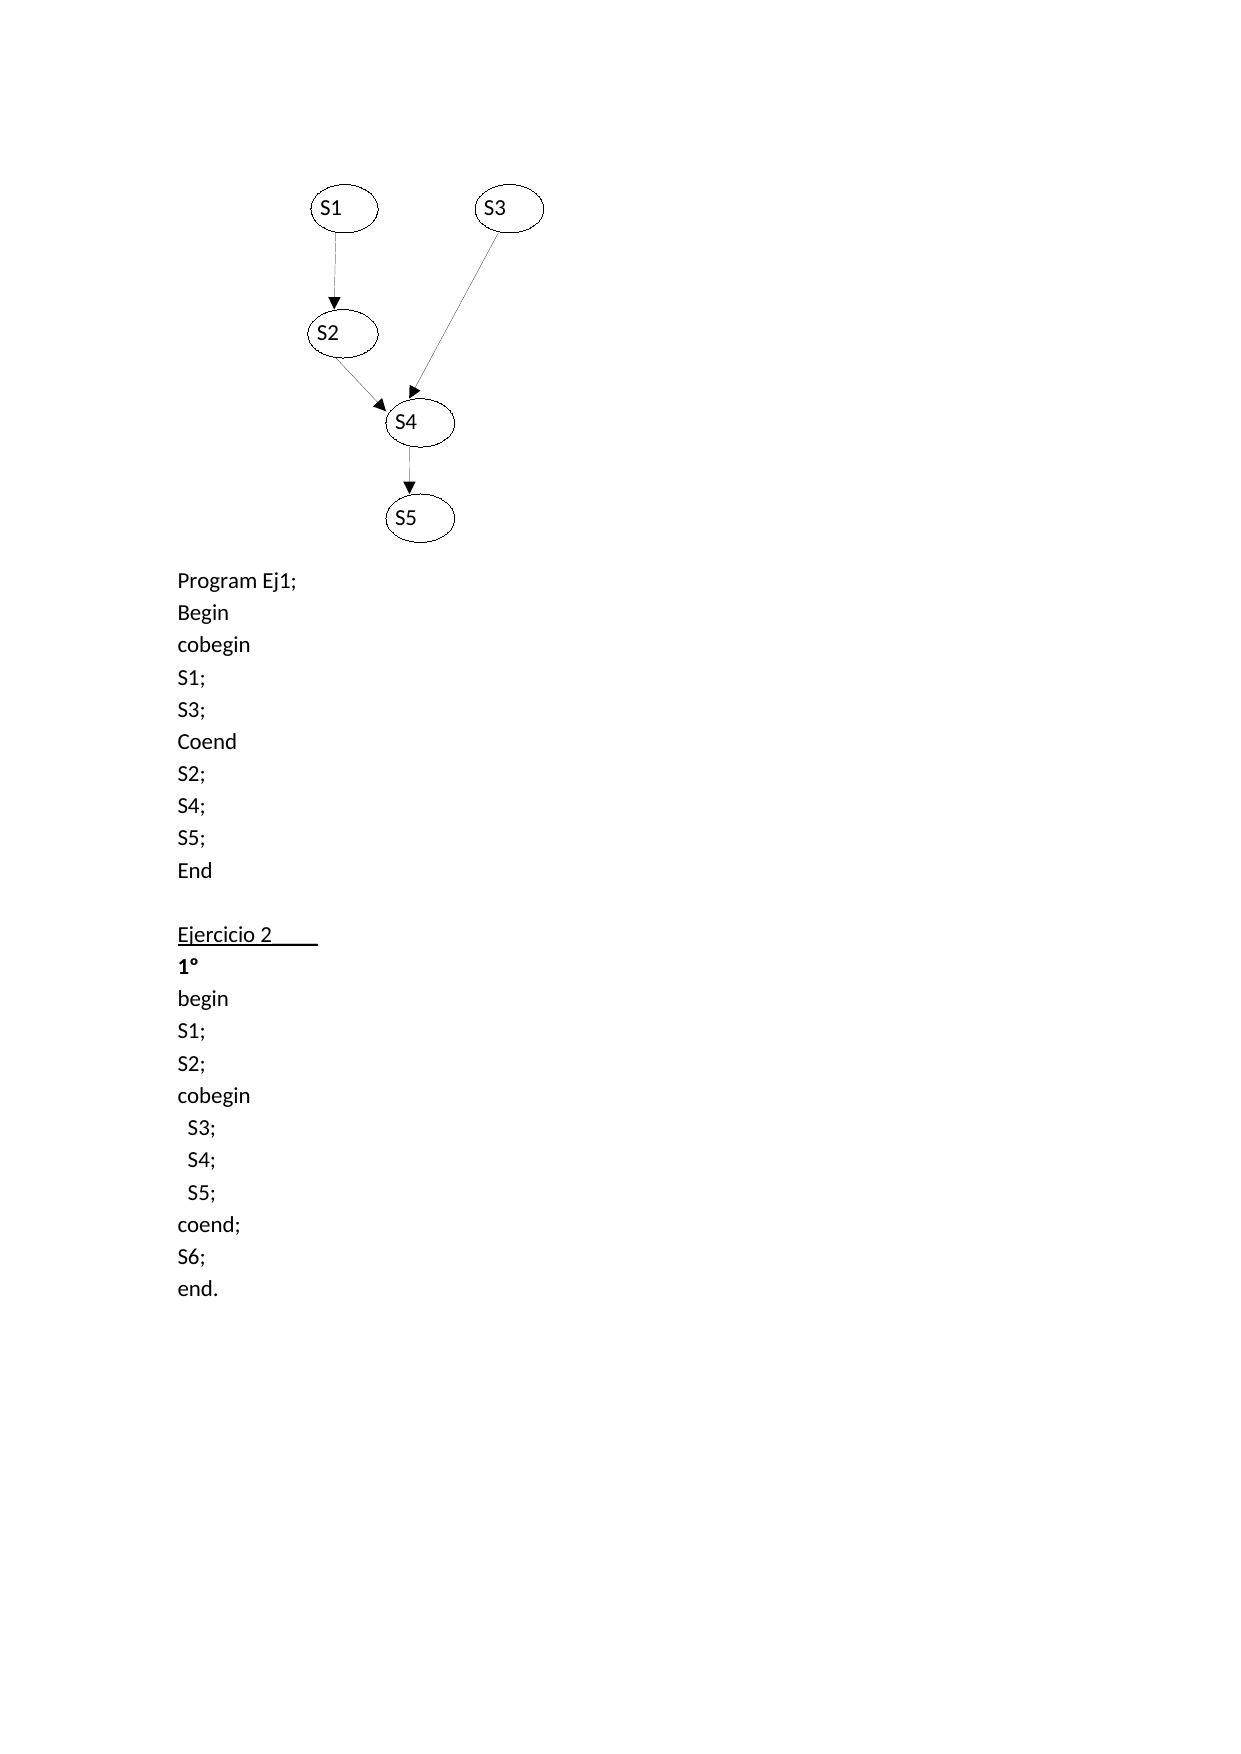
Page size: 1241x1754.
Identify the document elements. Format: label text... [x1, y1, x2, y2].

text begin [177, 984, 1063, 1012]
text S1; [177, 663, 1063, 691]
text S6; [177, 1242, 1063, 1270]
text S5; [177, 1178, 1063, 1206]
text cobegin [177, 1081, 1063, 1109]
text cobegin [177, 630, 1063, 658]
text S3; [177, 695, 1063, 723]
text coend; [177, 1210, 1063, 1238]
text 1º [177, 952, 1063, 980]
text S3; [177, 1113, 1063, 1141]
text S5; [177, 823, 1063, 852]
text S4; [177, 791, 1063, 819]
text End [177, 856, 1063, 884]
text Coend [177, 727, 1063, 755]
text end. [177, 1274, 1063, 1302]
text Ejercicio 2____ [177, 920, 1063, 948]
text S2; [177, 1049, 1063, 1077]
text Program Ej1; [177, 566, 1063, 594]
text S2; [177, 759, 1063, 787]
text S4; [177, 1145, 1063, 1173]
text S1; [177, 1017, 1063, 1045]
text Begin [177, 598, 1063, 626]
